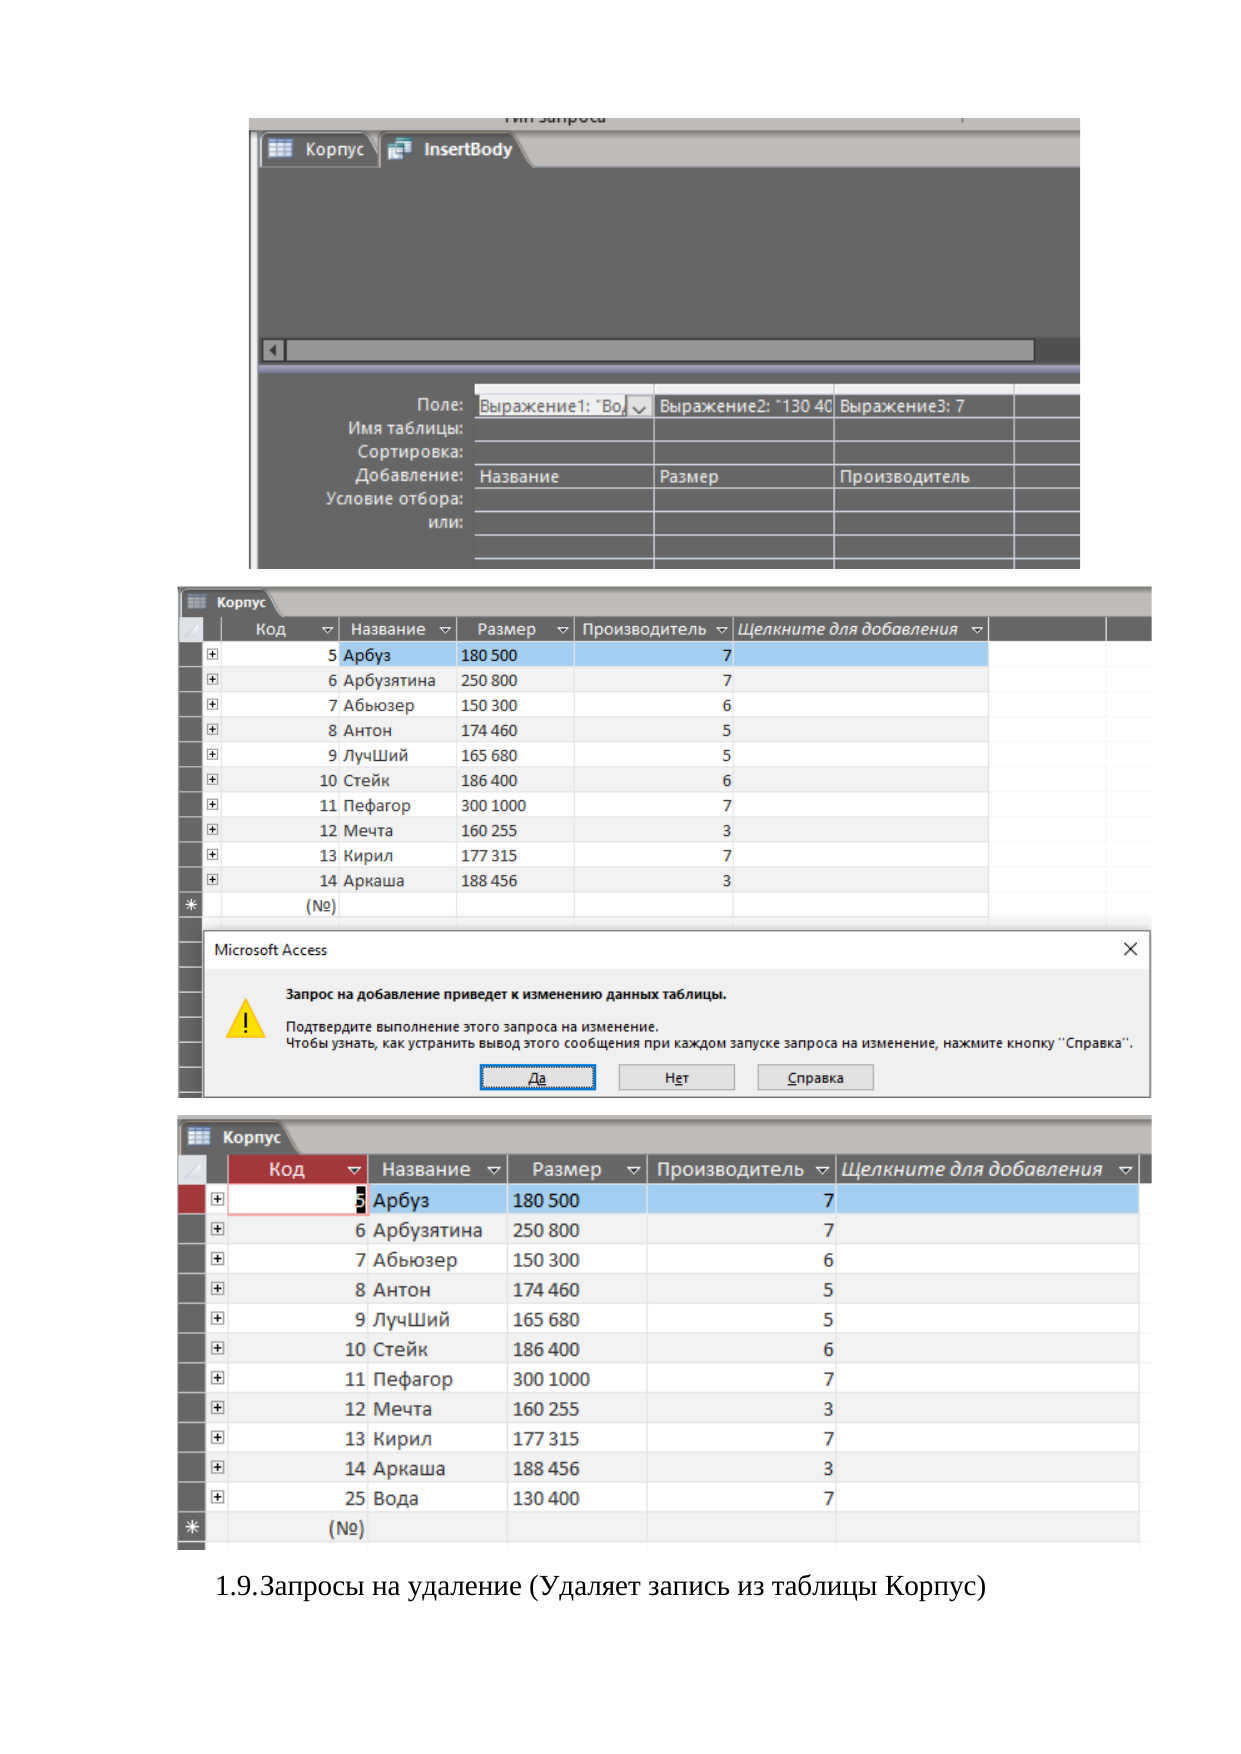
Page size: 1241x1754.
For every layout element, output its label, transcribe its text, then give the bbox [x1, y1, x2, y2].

picture [177, 1115, 1152, 1550]
list Запросы на удаление (Удаляет запись из таблицы Корпус) [215, 1568, 1152, 1601]
picture [177, 586, 1152, 1098]
picture [248, 118, 1080, 569]
